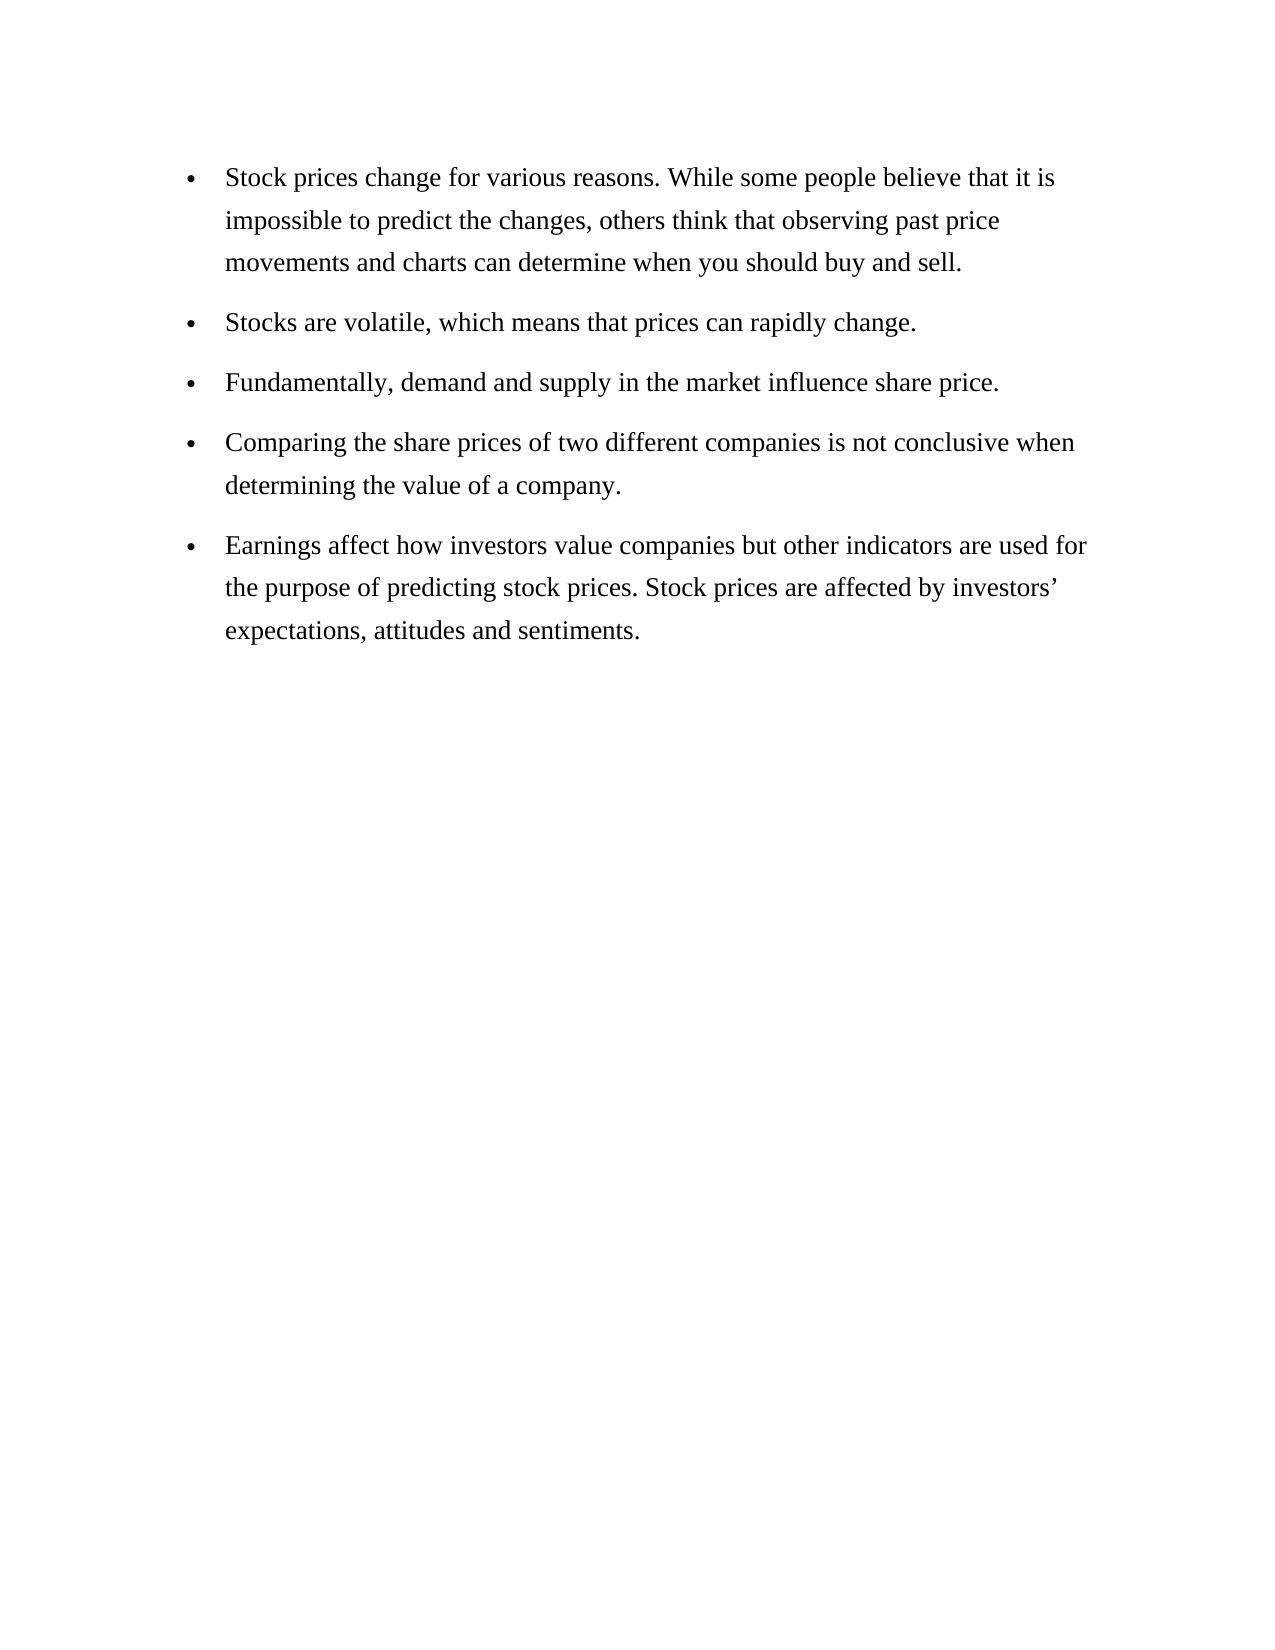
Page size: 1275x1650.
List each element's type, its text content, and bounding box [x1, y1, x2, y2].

list Comparing the share prices of two different companies is not conclusive when determining the value of a company. [187, 415, 1125, 500]
list Stock prices change for various reasons. While some people believe that it is impossible to predict the changes, others think that observing past price movements and charts can determine when you should buy and sell. [187, 150, 1125, 277]
list Fundamentally, demand and supply in the market influence share price. [187, 355, 1125, 397]
list Stocks are volatile, which means that prices can rapidly change. [187, 295, 1125, 337]
list Earnings affect how investors value companies but other indicators are used for the purpose of predicting stock prices. Stock prices are affected by investors’ expectations, attitudes and sentiments. [187, 517, 1125, 645]
